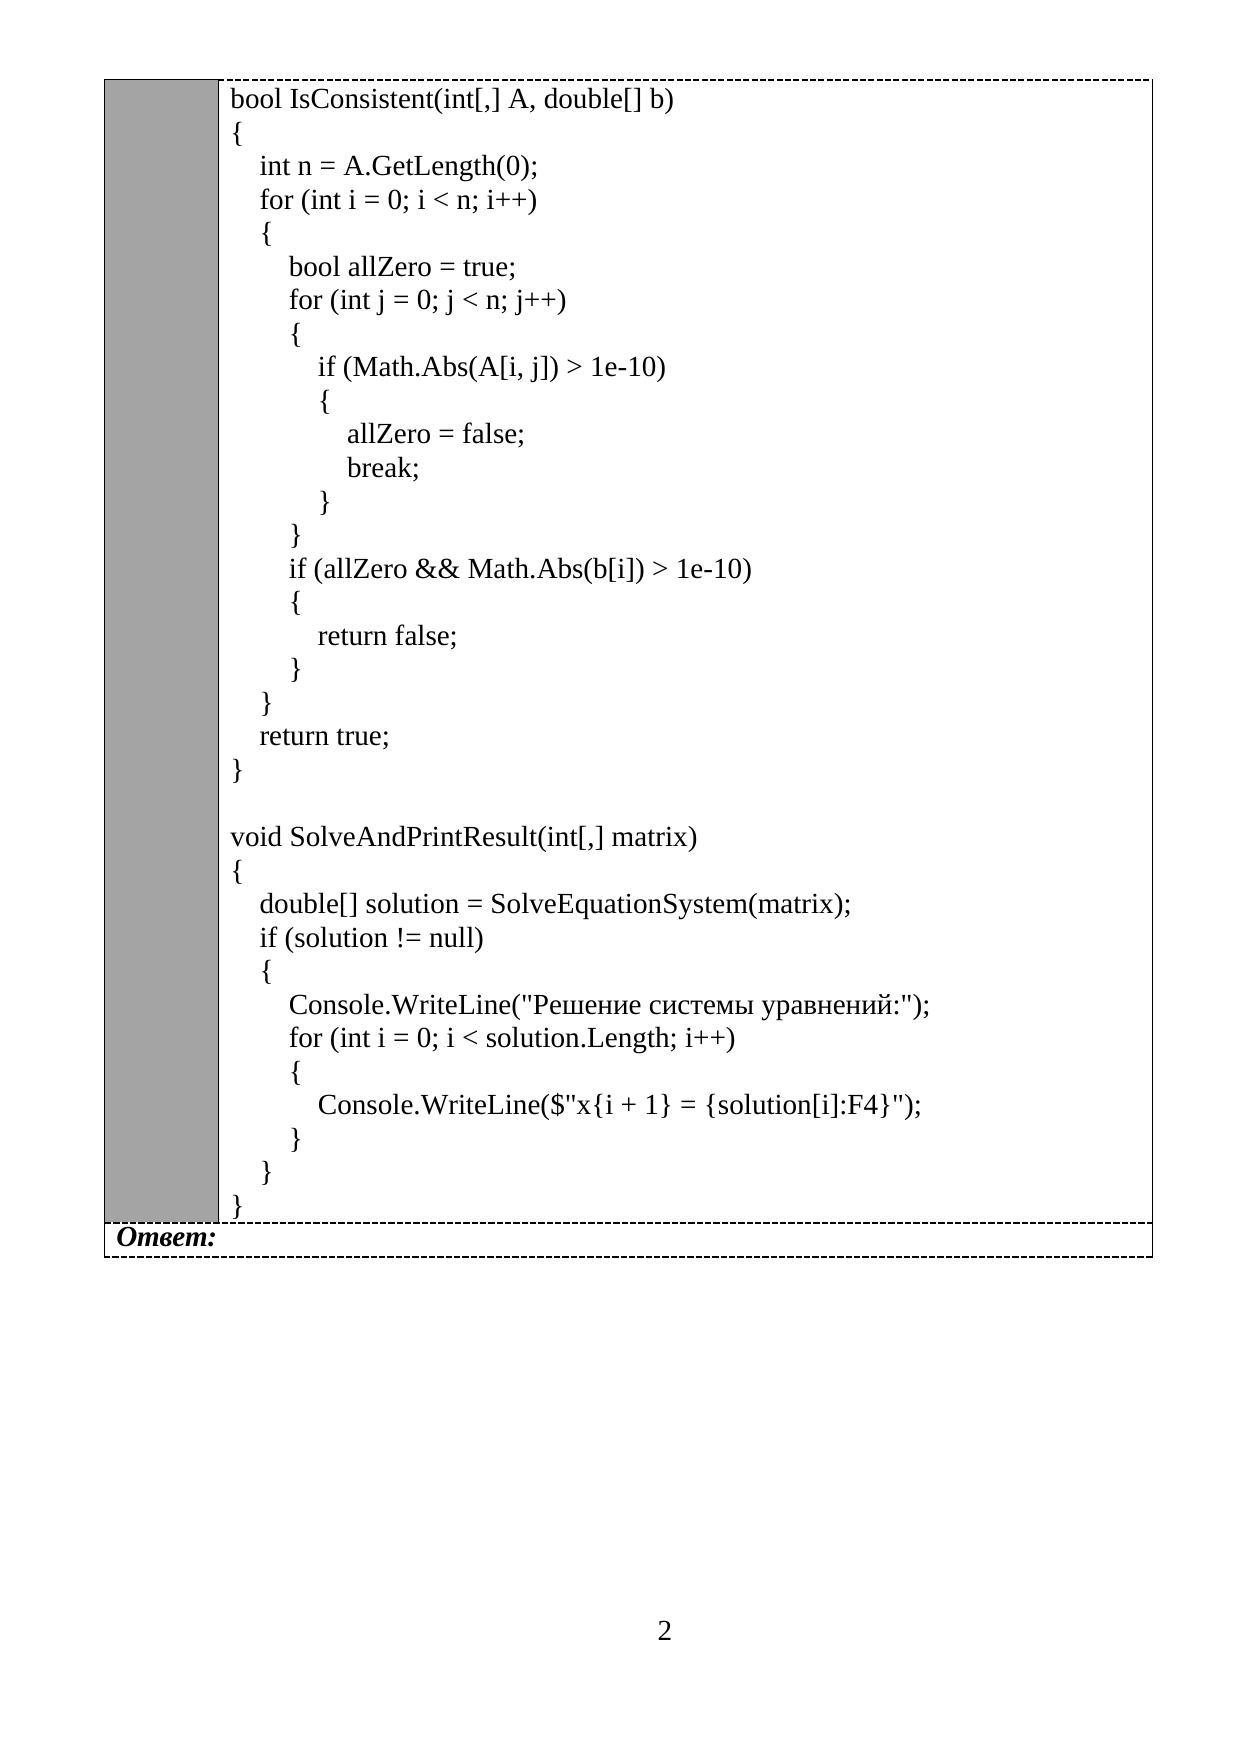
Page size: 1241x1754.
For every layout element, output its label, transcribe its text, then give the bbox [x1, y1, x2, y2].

table_cell Ответ: [105, 1222, 1152, 1256]
table_cell [105, 80, 218, 1222]
